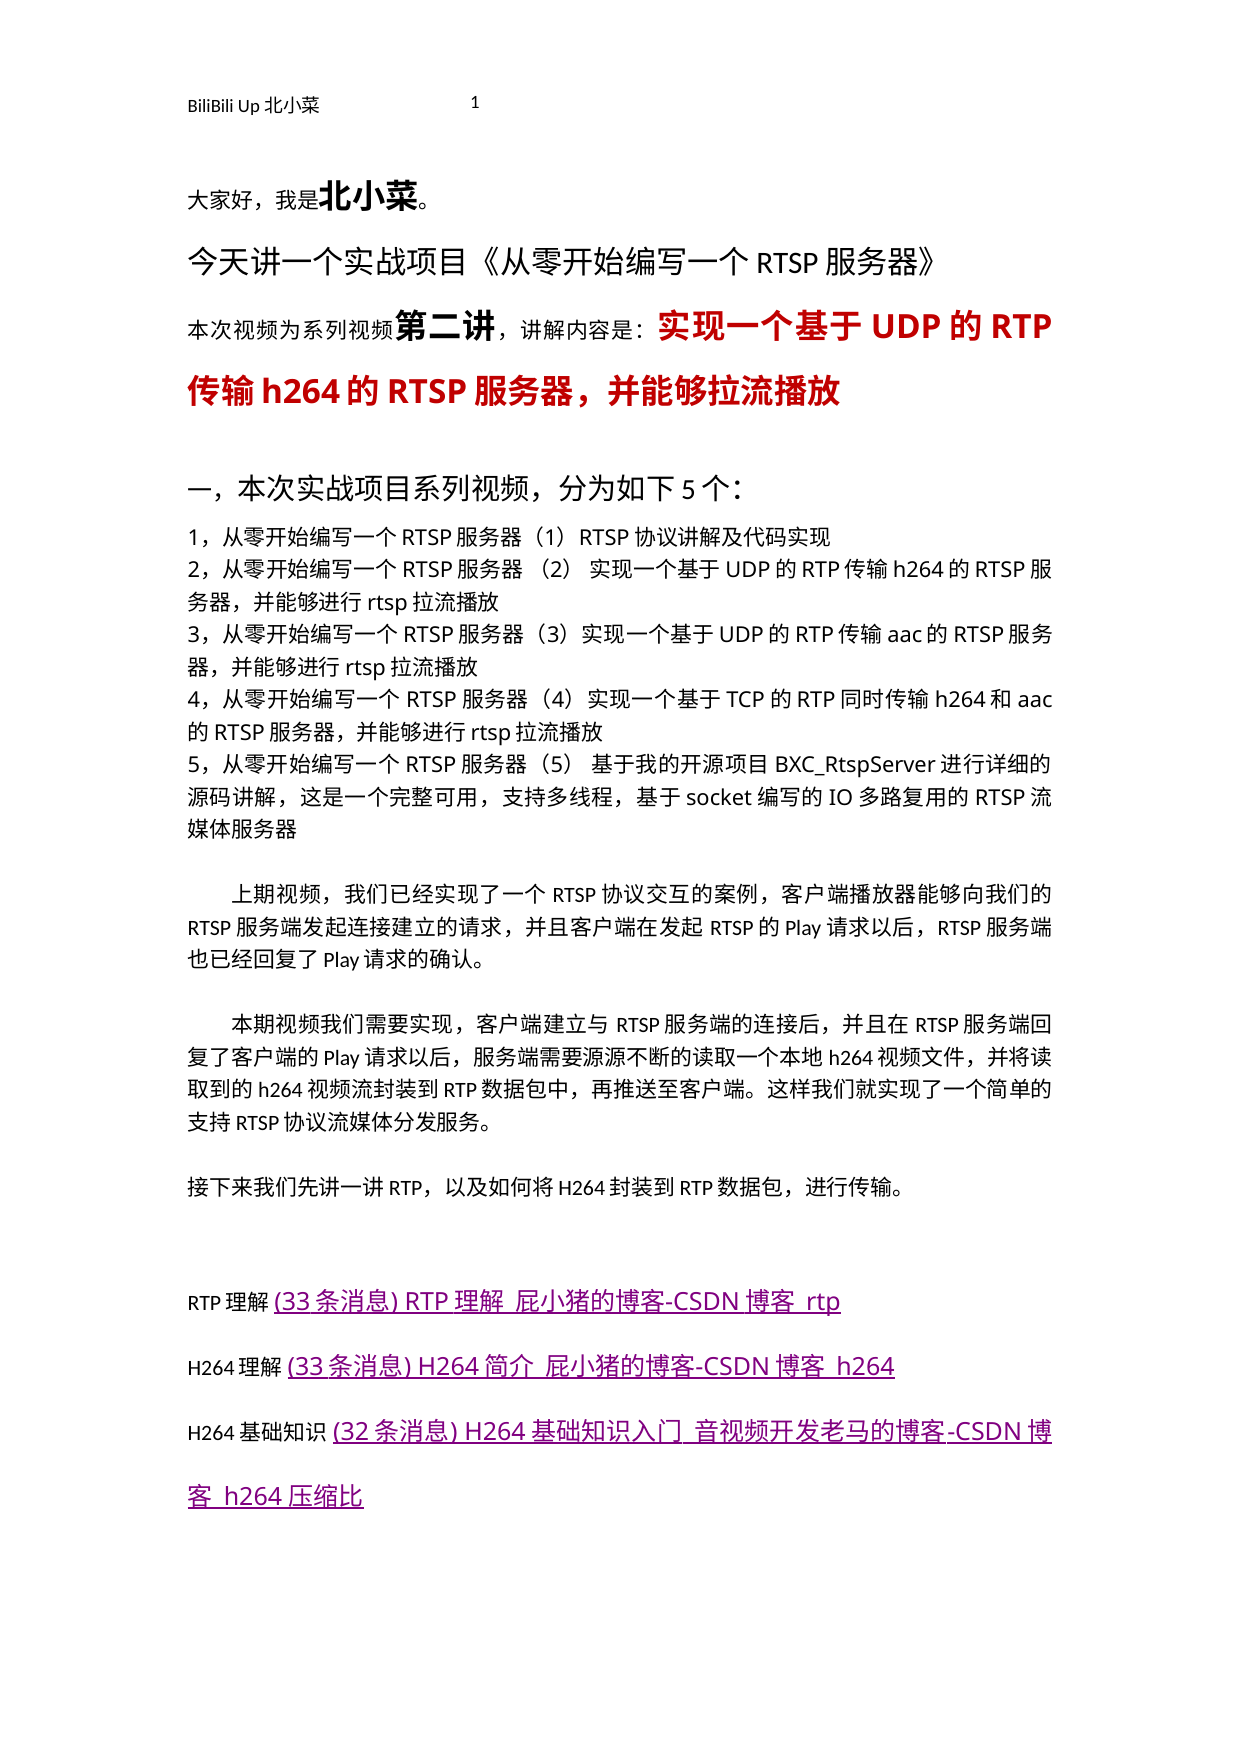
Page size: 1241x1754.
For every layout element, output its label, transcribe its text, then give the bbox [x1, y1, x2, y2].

text 今天讲一个实战项目《从零开始编写一个RTSP服务器》 [187, 227, 1053, 292]
list 从零开始编写一个RTSP服务器（4）实现一个基于TCP的RTP同时传输h264和aac的RTSP服务器，并能够进行rtsp拉流播放 [187, 682, 1053, 747]
text 接下来我们先讲一讲RTP，以及如何将H264封装到RTP数据包，进行传输。 [187, 1169, 1053, 1202]
list 从零开始编写一个RTSP服务器（1）RTSP协议讲解及代码实现 [187, 519, 1053, 552]
list 本次实战项目系列视频，分为如下5个： [187, 454, 1053, 519]
text 本次视频为系列视频第二讲，讲解内容是：实现一个基于UDP的RTP传输h264的RTSP服务器，并能够拉流播放 [187, 292, 1053, 422]
text H264基础知识 (32条消息) H264基础知识入门_音视频开发老马的博客-CSDN博客_h264 压缩比 [187, 1397, 1053, 1527]
list 从零开始编写一个RTSP服务器 （2） 实现一个基于UDP的RTP传输h264的RTSP服务器，并能够进行rtsp拉流播放 [187, 552, 1053, 617]
text 上期视频，我们已经实现了一个RTSP协议交互的案例，客户端播放器能够向我们的RTSP服务端发起连接建立的请求，并且客户端在发起RTSP的Play请求以后，RTSP服务端也已经回复了Play请求的确认。 [187, 877, 1053, 974]
text 大家好，我是北小菜。 [187, 162, 1053, 227]
list 从零开始编写一个RTSP服务器（5） 基于我的开源项目BXC_RtspServer进行详细的源码讲解，这是一个完整可用，支持多线程，基于socket编写的IO多路复用的RTSP流媒体服务器 [187, 747, 1053, 844]
text H264理解 (33条消息) H264简介_屁小猪的博客-CSDN博客_h264 [187, 1332, 1053, 1397]
list 从零开始编写一个RTSP服务器（3）实现一个基于UDP的RTP传输aac的RTSP服务器，并能够进行rtsp拉流播放 [187, 617, 1053, 682]
text RTP理解 (33条消息) RTP理解_屁小猪的博客-CSDN博客_rtp [187, 1267, 1053, 1332]
text 本期视频我们需要实现，客户端建立与RTSP服务端的连接后，并且在RTSP服务端回复了客户端的Play请求以后，服务端需要源源不断的读取一个本地h264视频文件，并将读取到的h264视频流封装到RTP数据包中，再推送至客户端。这样我们就实现了一个简单的支持RTSP协议流媒体分发服务。 [187, 1007, 1053, 1137]
